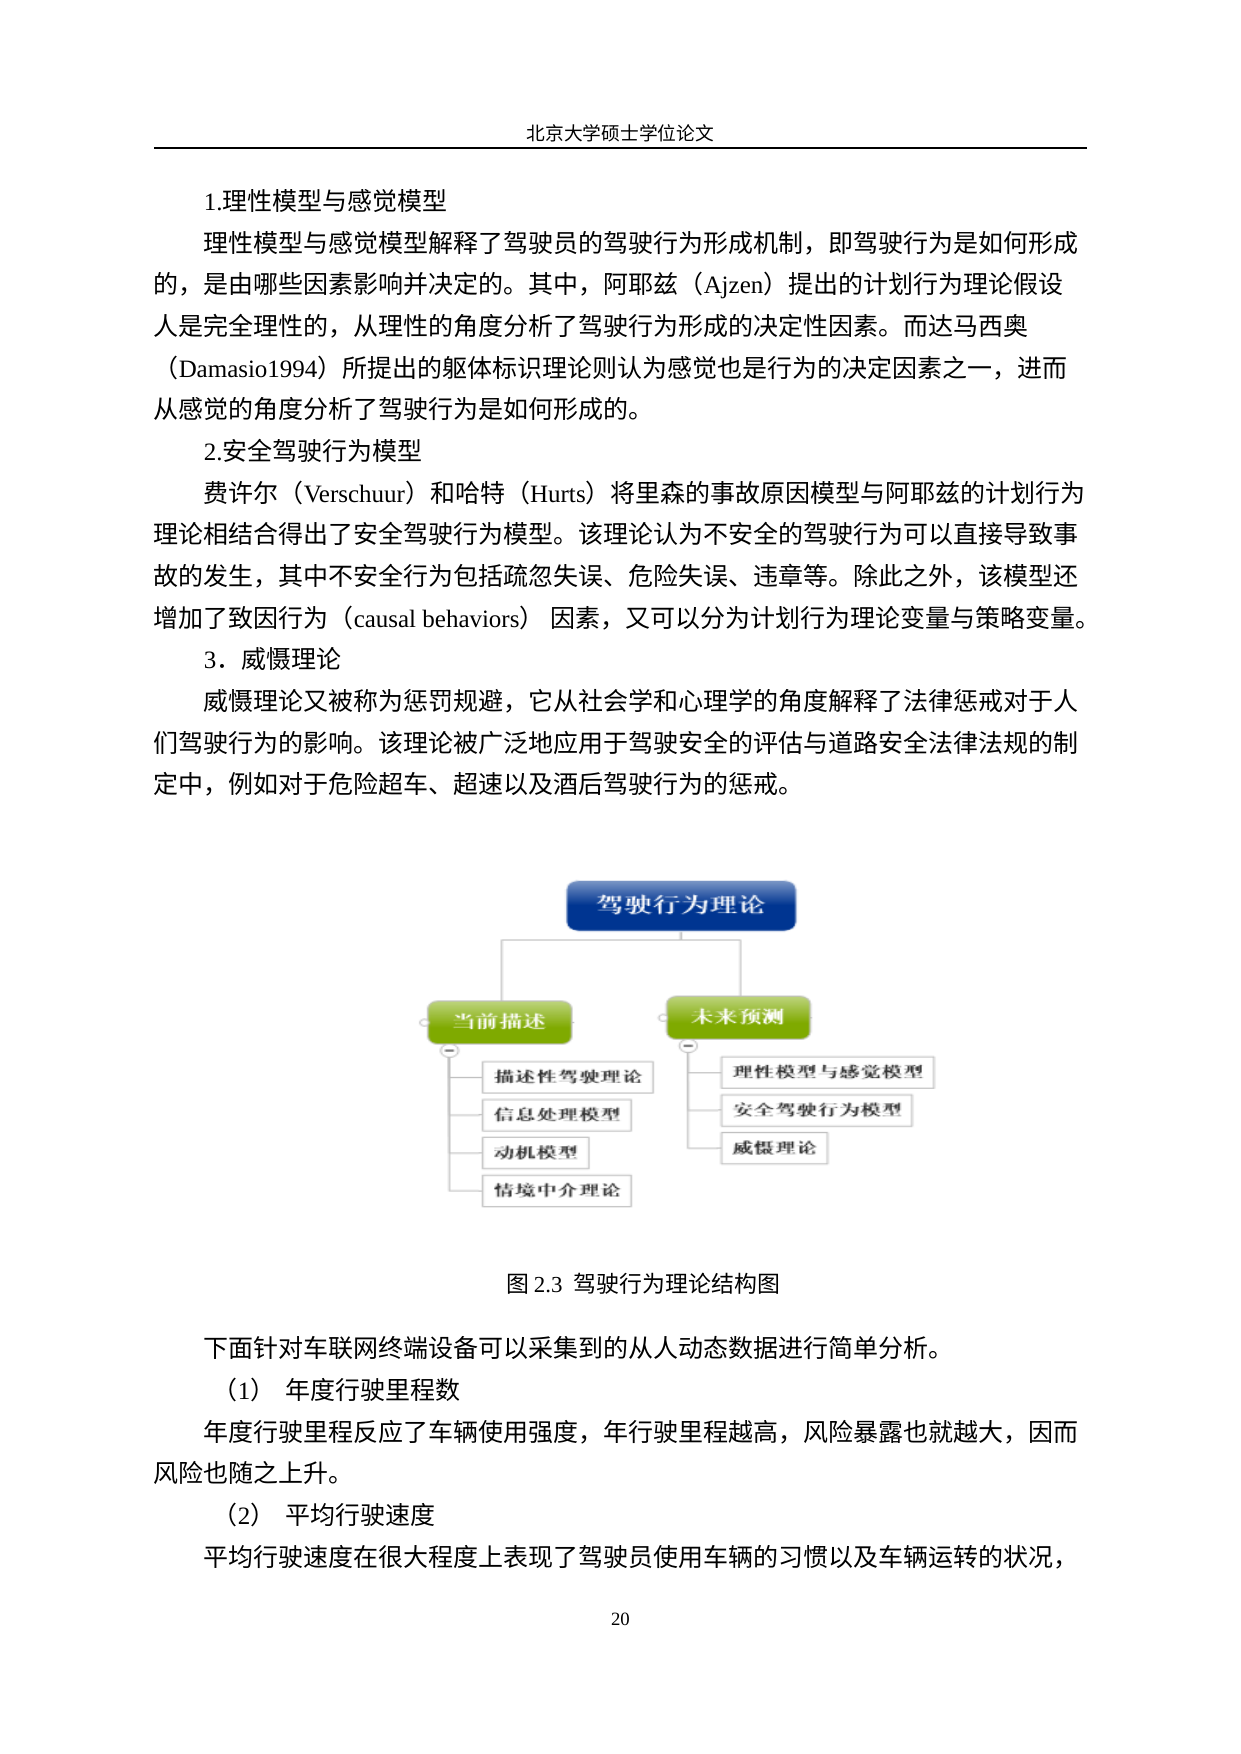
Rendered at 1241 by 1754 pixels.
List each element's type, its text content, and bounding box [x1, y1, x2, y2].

text 图2.3 驾驶行为理论结构图 [153, 1266, 1087, 1299]
text 年度行驶里程反应了车辆使用强度，年行驶里程越高，风险暴露也就越大，因而风险也随之上升。 [153, 1408, 1087, 1491]
text 理性模型与感觉模型解释了驾驶员的驾驶行为形成机制，即驾驶行为是如何形成的，是由哪些因素影响并决定的。其中，阿耶兹（Ajzen）提出的计划行为理论假设人是完全理性的，从理性的角度分析了驾驶行为形成的决定性因素。而达马西奥（Damasio1994）所提出的躯体标识理论则认为感觉也是行为的决定因素之一，进而从感觉的角度分析了驾驶行为是如何形成的。 [153, 219, 1087, 427]
text 2.安全驾驶行为模型 [153, 427, 1087, 469]
text 威慑理论又被称为惩罚规避，它从社会学和心理学的角度解释了法律惩戒对于人们驾驶行为的影响。该理论被广泛地应用于驾驶安全的评估与道路安全法律法规的制定中，例如对于危险超车、超速以及酒后驾驶行为的惩戒。 [153, 677, 1087, 802]
text 3．威慑理论 [153, 636, 1087, 677]
text 1.理性模型与感觉模型 [153, 177, 1087, 219]
picture [277, 802, 1019, 1254]
text 费许尔（Verschuur）和哈特（Hurts）将里森的事故原因模型与阿耶兹的计划行为理论相结合得出了安全驾驶行为模型。该理论认为不安全的驾驶行为可以直接导致事故的发生，其中不安全行为包括疏忽失误、危险失误、违章等。除此之外，该模型还增加了致因行为（causal behaviors） 因素，又可以分为计划行为理论变量与策略变量。 [153, 469, 1087, 636]
list 平均行驶速度 [213, 1491, 1087, 1533]
text 下面针对车联网终端设备可以采集到的从人动态数据进行简单分析。 [153, 1324, 1087, 1366]
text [153, 1533, 1087, 1574]
list 年度行驶里程数 [213, 1366, 1087, 1408]
